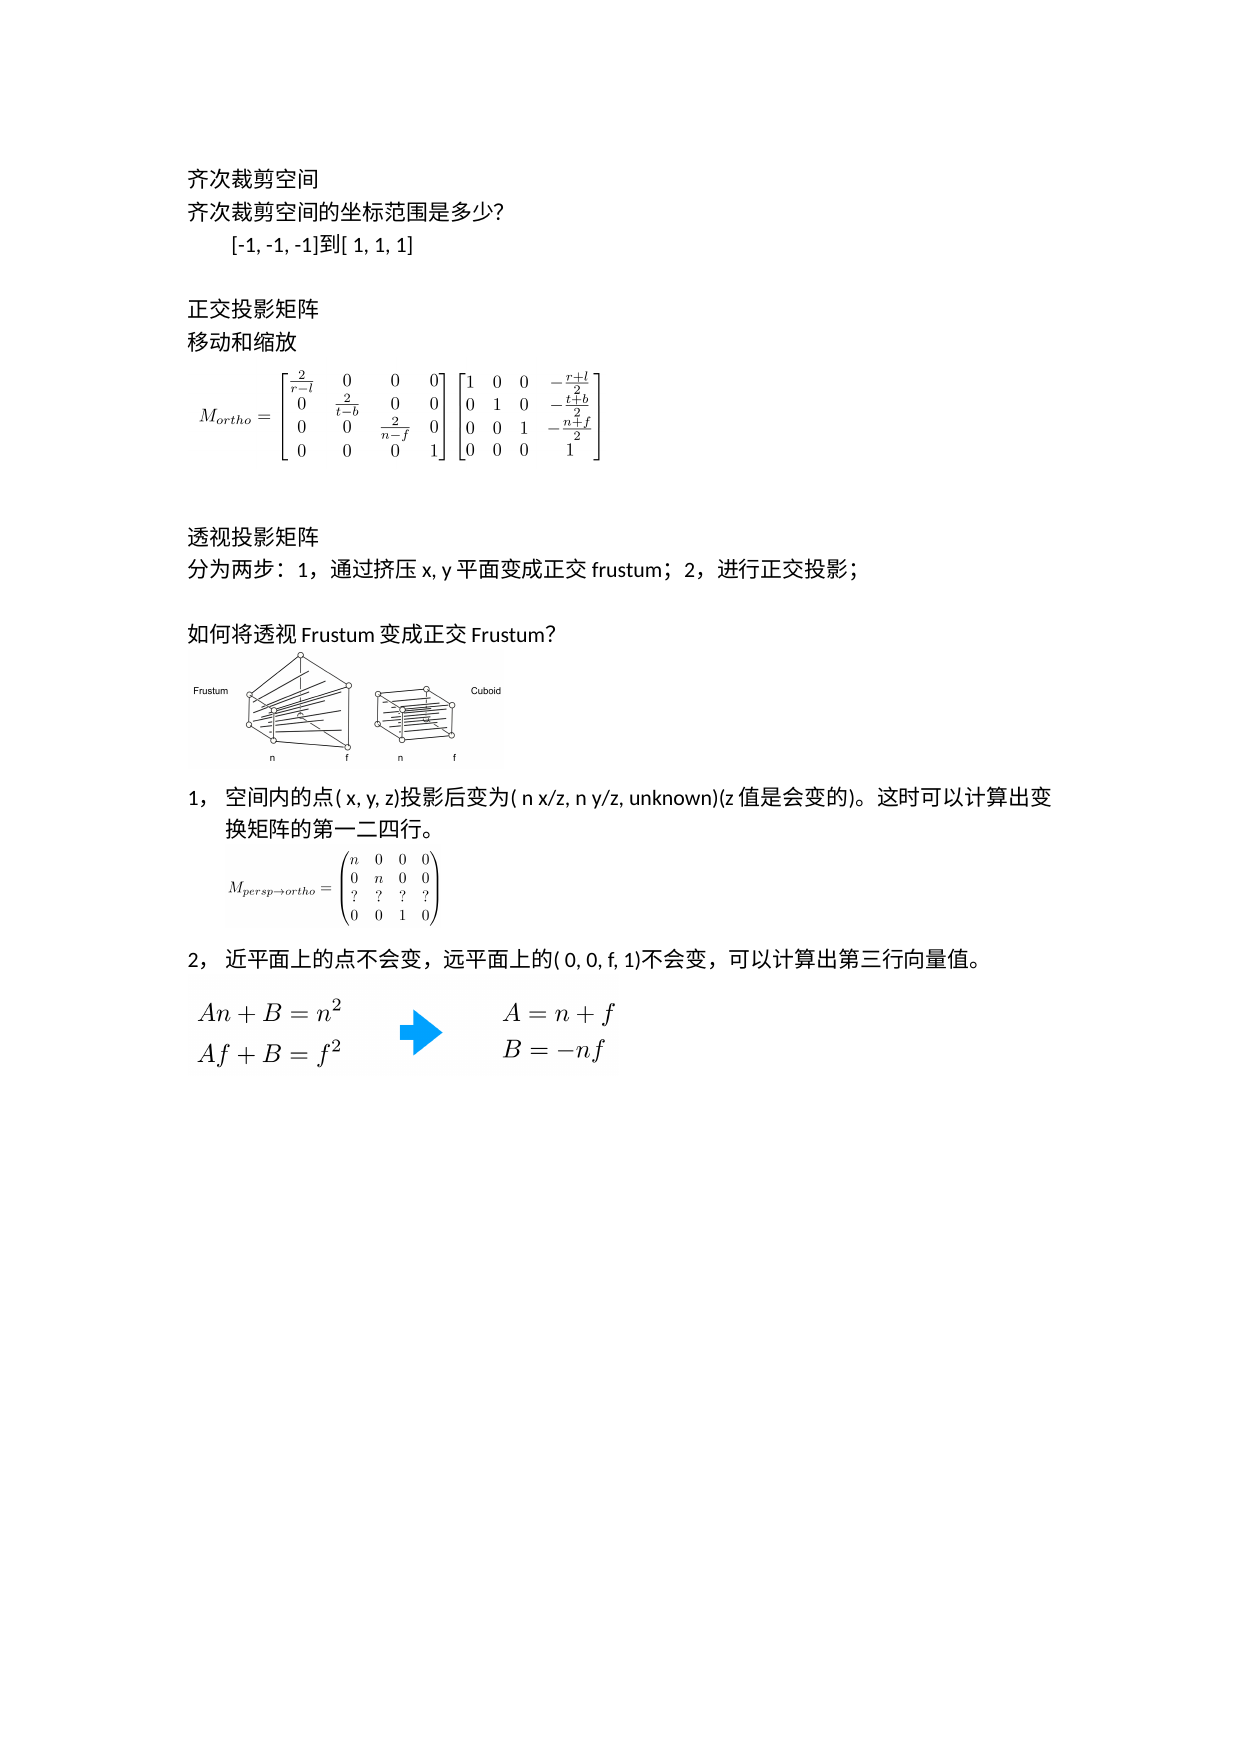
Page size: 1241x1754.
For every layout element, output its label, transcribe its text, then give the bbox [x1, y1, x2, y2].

list 近平面上的点不会变，远平面上的( 0, 0, f, 1)不会变，可以计算出第三行向量值。 [187, 942, 1053, 974]
list 空间内的点( x, y, z)投影后变为( n x/z, n y/z, unknown)(z值是会变的)。这时可以计算出变换矩阵的第一二四行。 [187, 779, 1053, 844]
picture [187, 649, 505, 769]
text 正交投影矩阵 [187, 292, 1053, 324]
text [-1, -1, -1]到[ 1, 1, 1] [187, 227, 1053, 259]
text 移动和缩放 [187, 324, 1053, 357]
picture [187, 357, 606, 469]
text 齐次裁剪空间 [187, 162, 1053, 194]
text 如何将透视Frustum变成正交Frustum？ [187, 617, 1053, 649]
picture [225, 844, 441, 928]
text 透视投影矩阵 [187, 519, 1053, 552]
text 分为两步：1，通过挤压x, y平面变成正交frustum；2，进行正交投影； [187, 552, 1053, 584]
text 齐次裁剪空间的坐标范围是多少？ [187, 194, 1053, 227]
picture [187, 974, 619, 1076]
